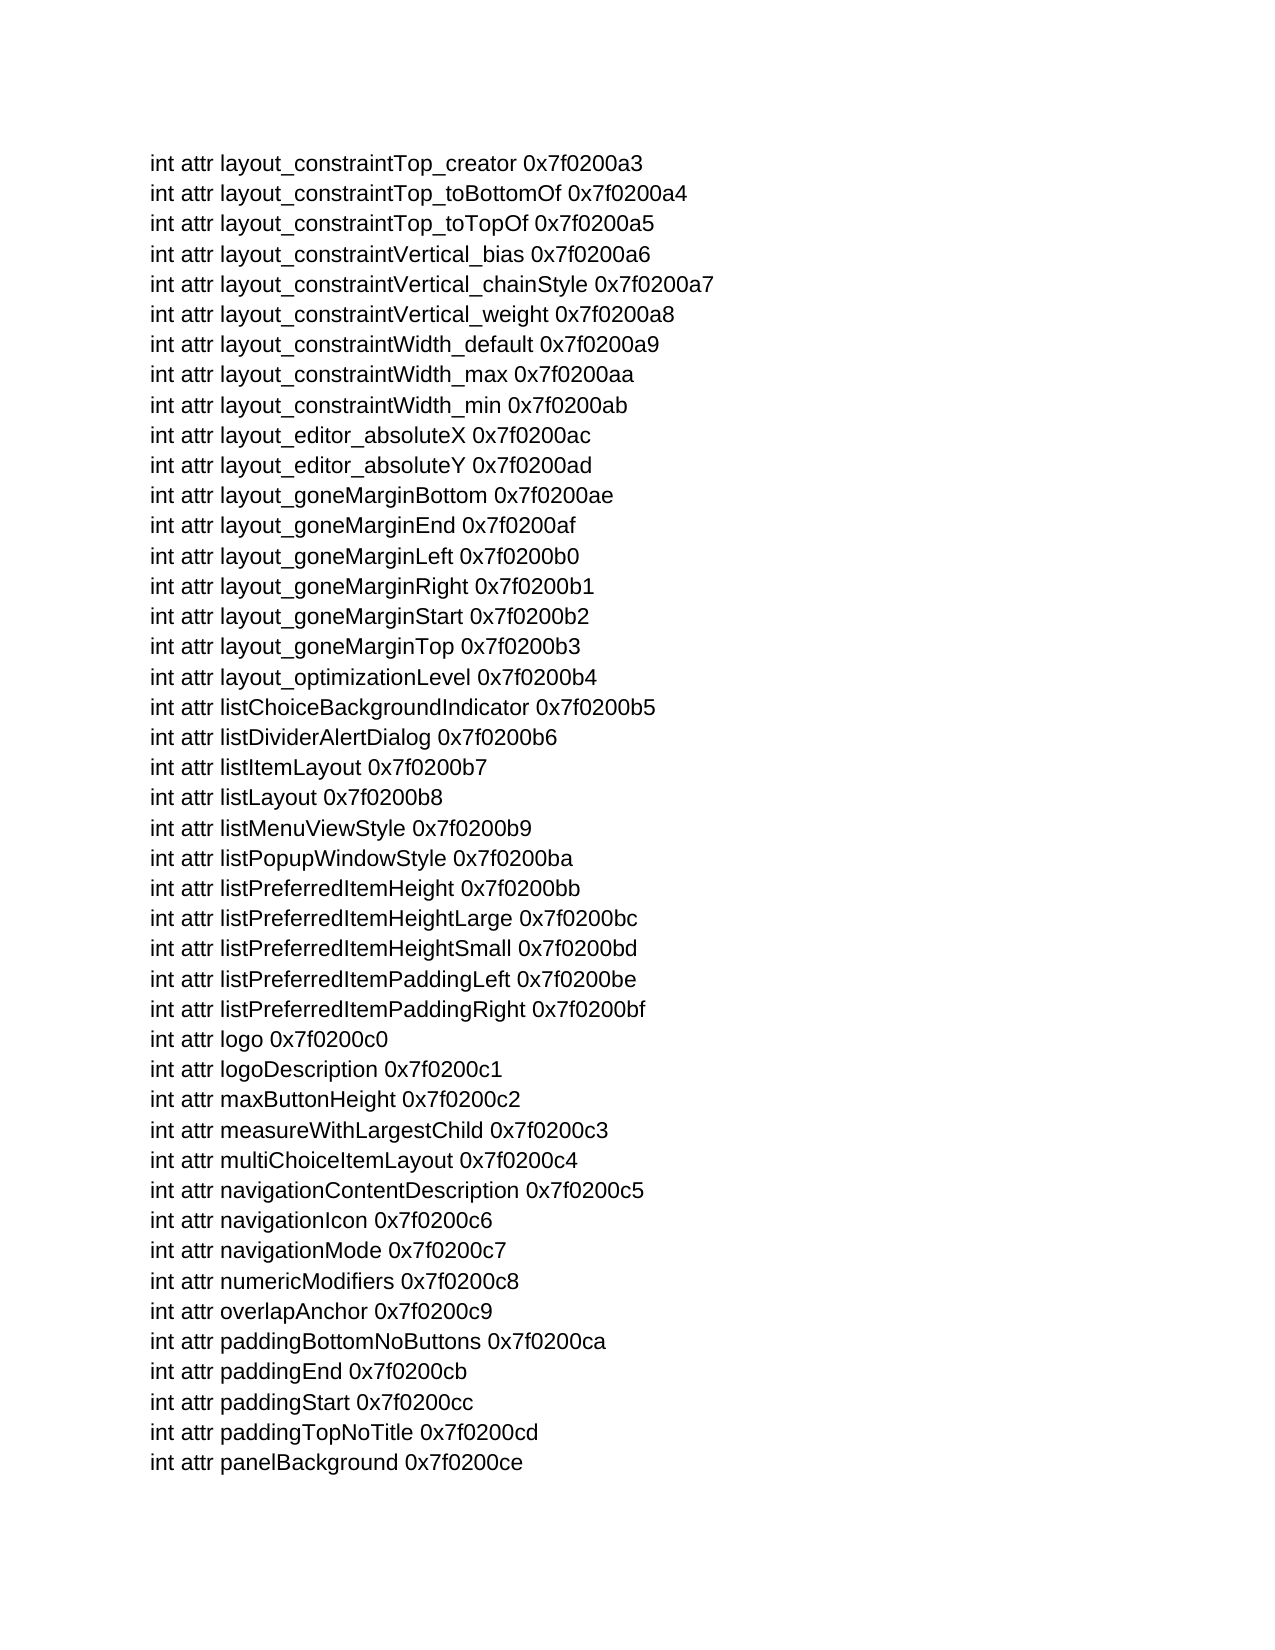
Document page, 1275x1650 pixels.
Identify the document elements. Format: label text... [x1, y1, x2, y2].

text int attr logoDescription 0x7f0200c1 [150, 1056, 1125, 1083]
text int attr layout_goneMarginBottom 0x7f0200ae [150, 482, 1125, 509]
text int attr listMenuViewStyle 0x7f0200b9 [150, 814, 1125, 841]
text int attr overlapAnchor 0x7f0200c9 [150, 1298, 1125, 1324]
text int attr paddingEnd 0x7f0200cb [150, 1358, 1125, 1385]
text int attr layout_constraintTop_toTopOf 0x7f0200a5 [150, 210, 1125, 237]
text int attr layout_goneMarginLeft 0x7f0200b0 [150, 543, 1125, 569]
text int attr layout_constraintVertical_weight 0x7f0200a8 [150, 301, 1125, 327]
text int attr layout_optimizationLevel 0x7f0200b4 [150, 663, 1125, 690]
text int attr maxButtonHeight 0x7f0200c2 [150, 1086, 1125, 1113]
text int attr layout_goneMarginStart 0x7f0200b2 [150, 603, 1125, 629]
text int attr layout_goneMarginEnd 0x7f0200af [150, 512, 1125, 539]
text int attr layout_goneMarginTop 0x7f0200b3 [150, 633, 1125, 660]
text int attr panelBackground 0x7f0200ce [150, 1449, 1125, 1475]
text int attr layout_constraintTop_toBottomOf 0x7f0200a4 [150, 180, 1125, 207]
text int attr listPopupWindowStyle 0x7f0200ba [150, 845, 1125, 871]
text int attr layout_editor_absoluteX 0x7f0200ac [150, 422, 1125, 448]
text int attr navigationIcon 0x7f0200c6 [150, 1207, 1125, 1234]
text int attr paddingTopNoTitle 0x7f0200cd [150, 1419, 1125, 1445]
text int attr layout_constraintVertical_chainStyle 0x7f0200a7 [150, 271, 1125, 297]
text int attr multiChoiceItemLayout 0x7f0200c4 [150, 1147, 1125, 1173]
text int attr navigationContentDescription 0x7f0200c5 [150, 1177, 1125, 1203]
text int attr listLayout 0x7f0200b8 [150, 784, 1125, 811]
text int attr layout_constraintWidth_default 0x7f0200a9 [150, 331, 1125, 358]
text int attr layout_goneMarginRight 0x7f0200b1 [150, 573, 1125, 599]
text int attr listPreferredItemHeight 0x7f0200bb [150, 875, 1125, 901]
text int attr listPreferredItemPaddingRight 0x7f0200bf [150, 996, 1125, 1022]
text int attr listPreferredItemPaddingLeft 0x7f0200be [150, 966, 1125, 992]
text int attr layout_constraintTop_creator 0x7f0200a3 [150, 150, 1125, 176]
text int attr logo 0x7f0200c0 [150, 1026, 1125, 1052]
text int attr listPreferredItemHeightSmall 0x7f0200bd [150, 935, 1125, 962]
text int attr paddingBottomNoButtons 0x7f0200ca [150, 1328, 1125, 1354]
text int attr listChoiceBackgroundIndicator 0x7f0200b5 [150, 694, 1125, 720]
text int attr numericModifiers 0x7f0200c8 [150, 1268, 1125, 1294]
text int attr layout_constraintWidth_max 0x7f0200aa [150, 361, 1125, 388]
text int attr navigationMode 0x7f0200c7 [150, 1237, 1125, 1264]
text int attr listPreferredItemHeightLarge 0x7f0200bc [150, 905, 1125, 932]
text int attr paddingStart 0x7f0200cc [150, 1388, 1125, 1415]
text int attr listItemLayout 0x7f0200b7 [150, 754, 1125, 781]
text int attr layout_constraintVertical_bias 0x7f0200a6 [150, 241, 1125, 267]
text int attr listDividerAlertDialog 0x7f0200b6 [150, 724, 1125, 750]
text int attr layout_constraintWidth_min 0x7f0200ab [150, 392, 1125, 418]
text int attr measureWithLargestChild 0x7f0200c3 [150, 1117, 1125, 1143]
text int attr layout_editor_absoluteY 0x7f0200ad [150, 452, 1125, 478]
